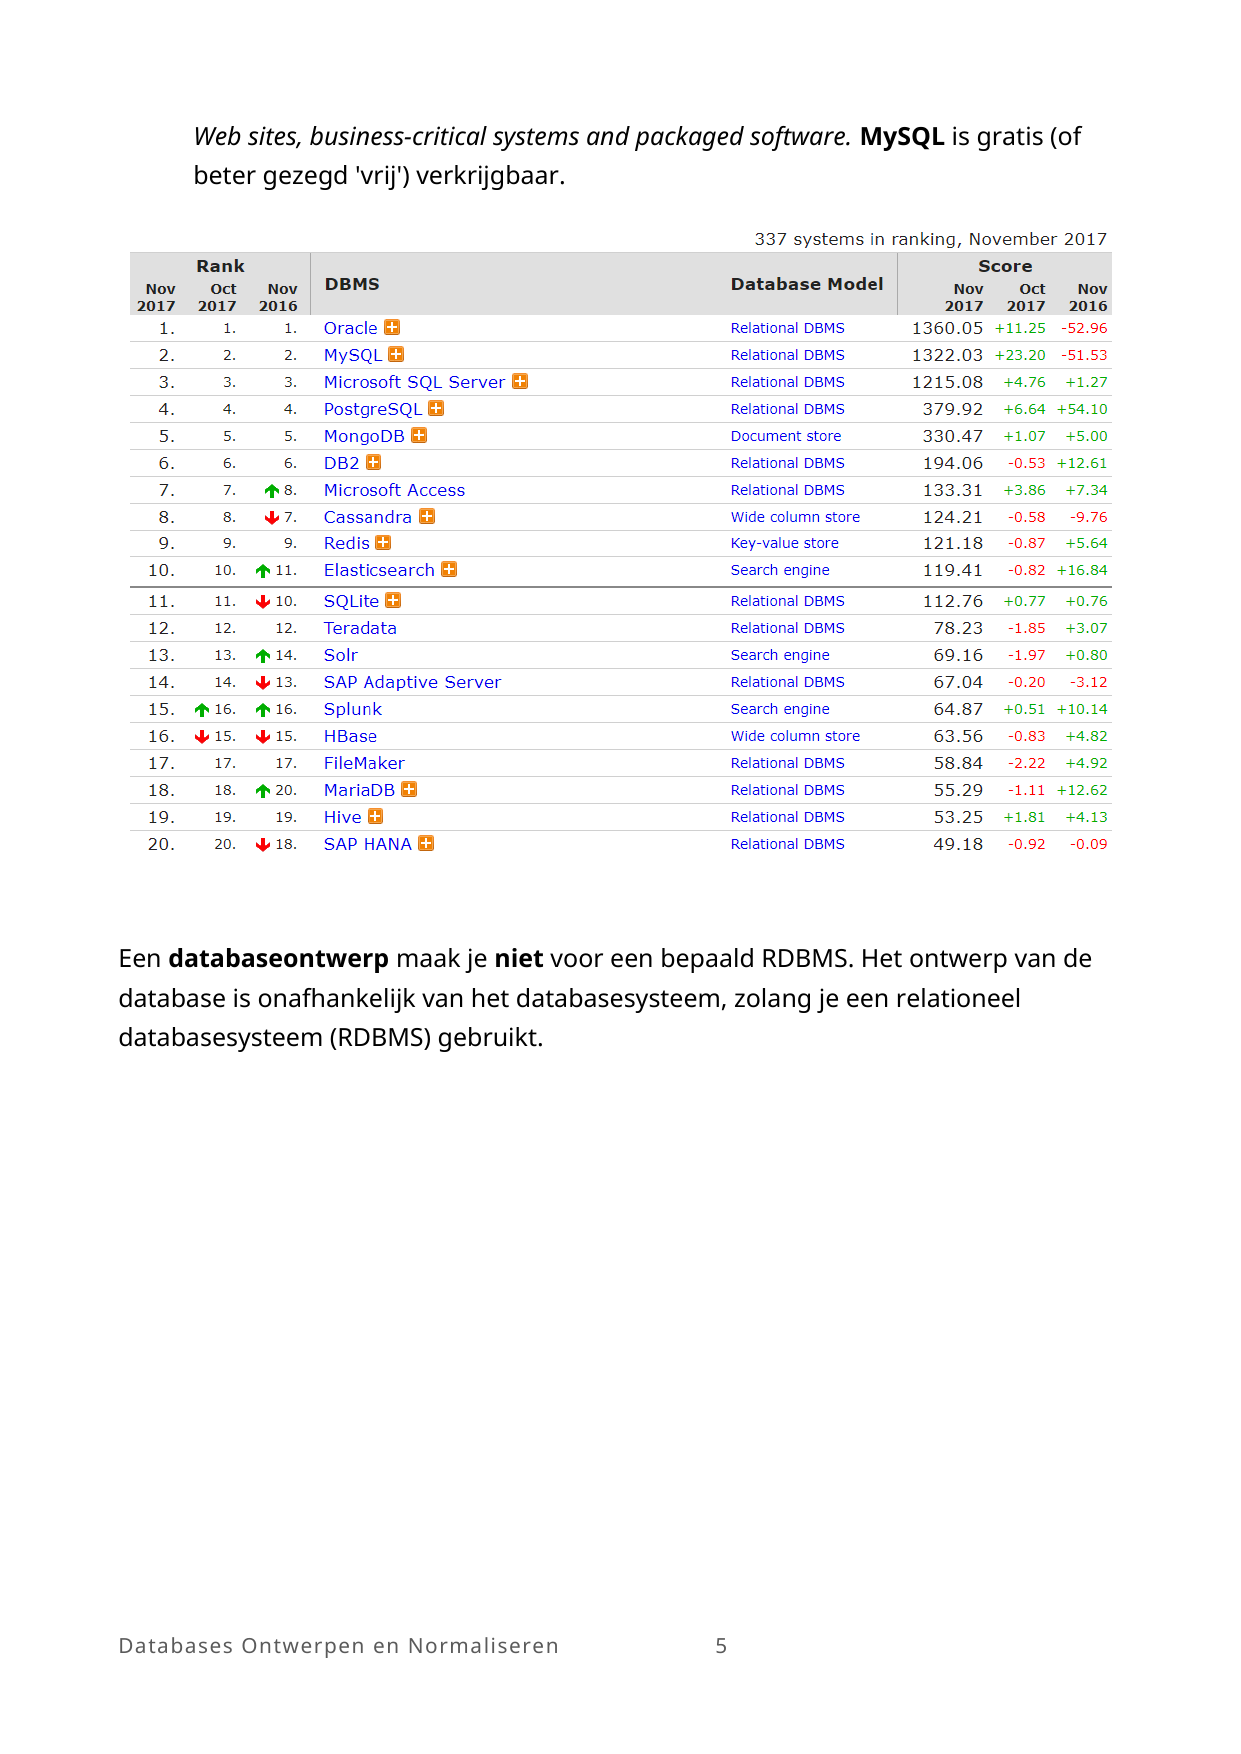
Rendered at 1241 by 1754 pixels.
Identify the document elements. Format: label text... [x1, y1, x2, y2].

picture [118, 217, 1123, 856]
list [156, 118, 1122, 191]
text Een databaseontwerp maak je niet voor een bepaald RDBMS. Het ontwerp van de database is onafhankelijk van het databasesysteem, zolang je een relationeel databasesysteem (RDBMS) gebruikt. [118, 941, 1122, 1053]
